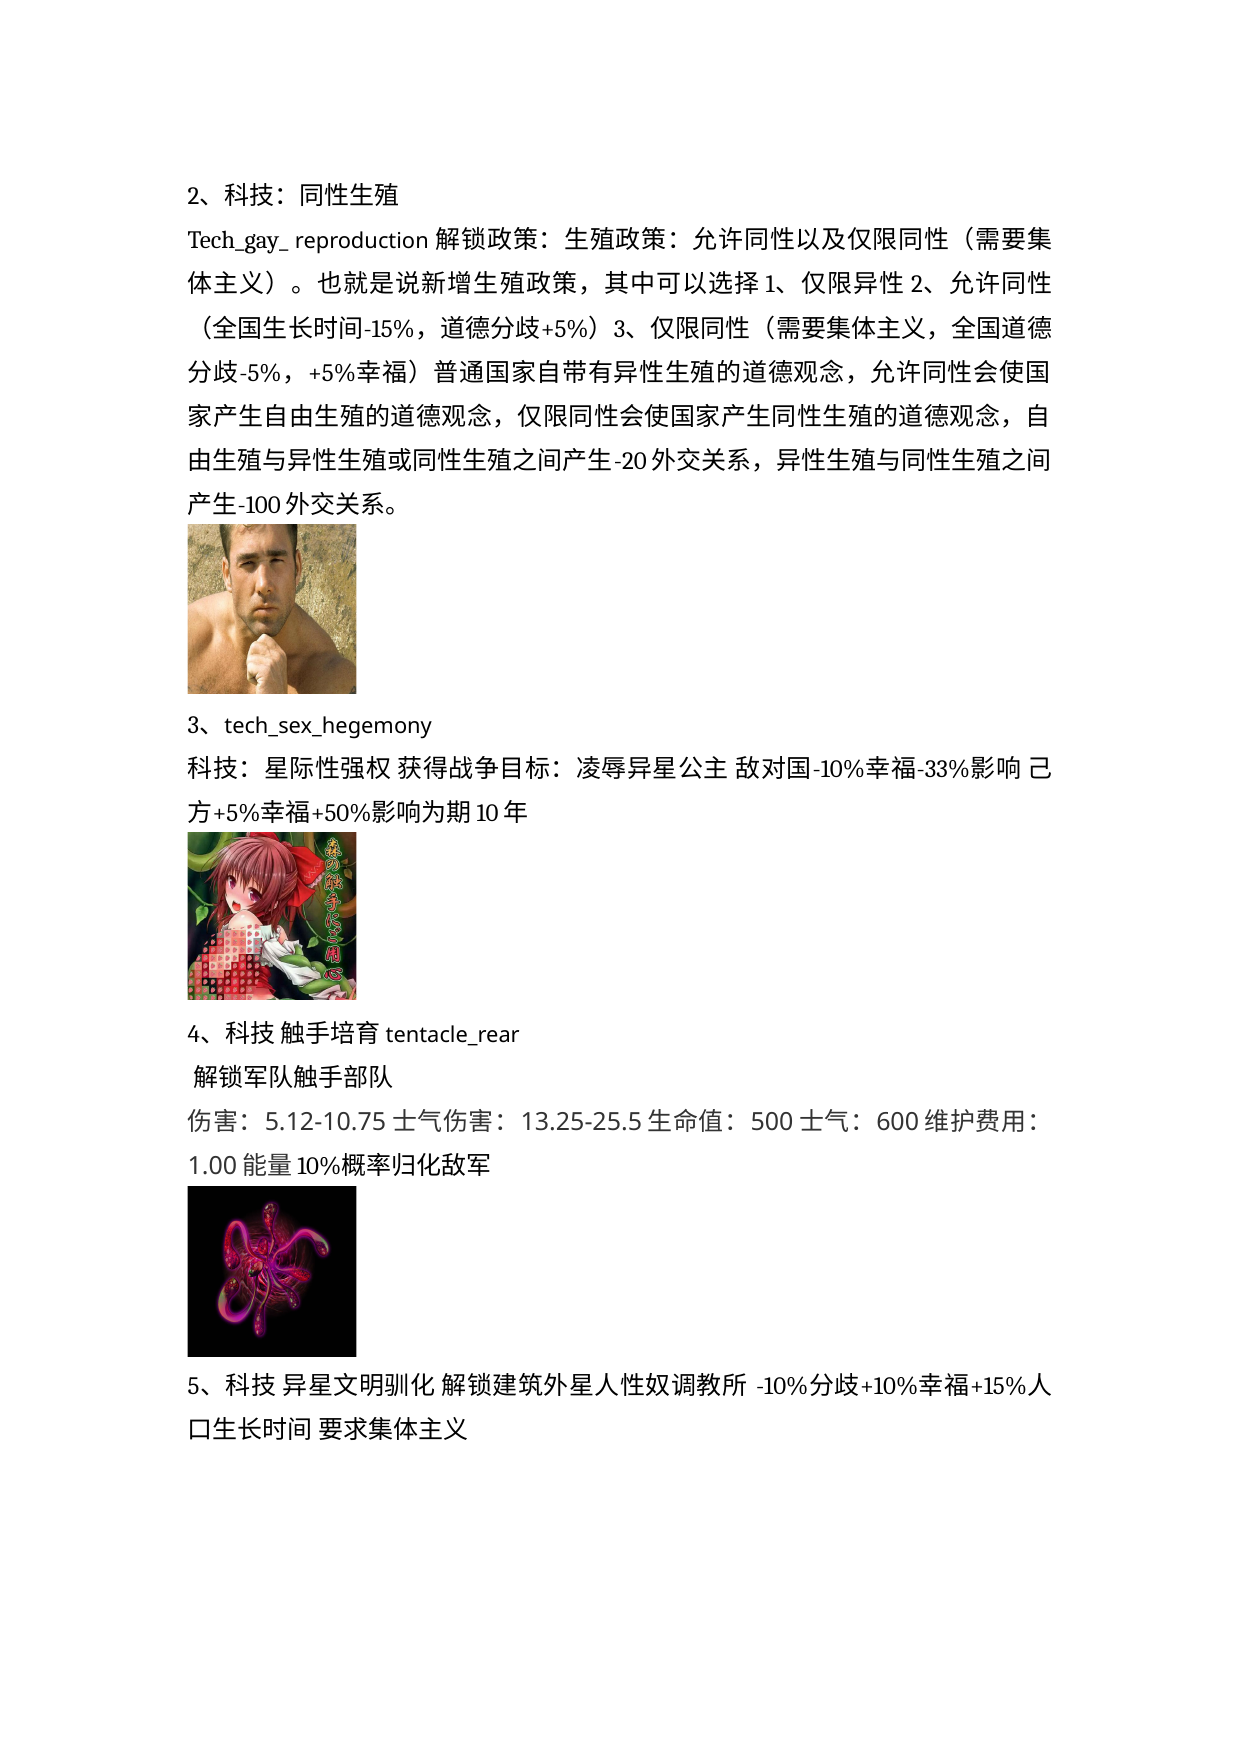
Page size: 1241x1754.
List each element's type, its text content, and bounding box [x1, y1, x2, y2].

text 伤害：5.12-10.75士气伤害：13.25-25.5生命值：500士气：600维护费用：1.00能量10%概率归化敌军 [187, 1097, 1053, 1185]
text 5、科技 异星文明驯化 解锁建筑外星人性奴调教所 -10%分歧+10%幸福+15%人口生长时间 要求集体主义 [187, 1362, 1053, 1450]
text 3、tech_sex_hegemony [187, 701, 1053, 745]
text 2、科技：同性生殖 [187, 172, 1053, 216]
text 解锁军队触手部队 [187, 1053, 1053, 1097]
picture [187, 1186, 357, 1357]
picture [187, 832, 357, 1000]
text 4、科技 触手培育tentacle_rear [187, 1009, 1053, 1053]
text Tech_gay_ reproduction 解锁政策：生殖政策：允许同性以及仅限同性（需要集体主义）。也就是说新增生殖政策，其中可以选择1、仅限异性2、允许同性（全国生长时间-15%，道德分歧+5%）3、仅限同性（需要集体主义，全国道德分歧-5%，+5%幸福）普通国家自带有异性生殖的道德观念，允许同性会使国家产生自由生殖的道德观念，仅限同性会使国家产生同性生殖的道德观念，自由生殖与异性生殖或同性生殖之间产生-20外交关系，异性生殖与同性生殖之间产生-100外交关系。 [187, 216, 1053, 524]
picture [187, 524, 357, 694]
text 科技：星际性强权 获得战争目标：凌辱异星公主 敌对国-10%幸福-33%影响 己方+5%幸福+50%影响为期10年 [187, 745, 1053, 833]
